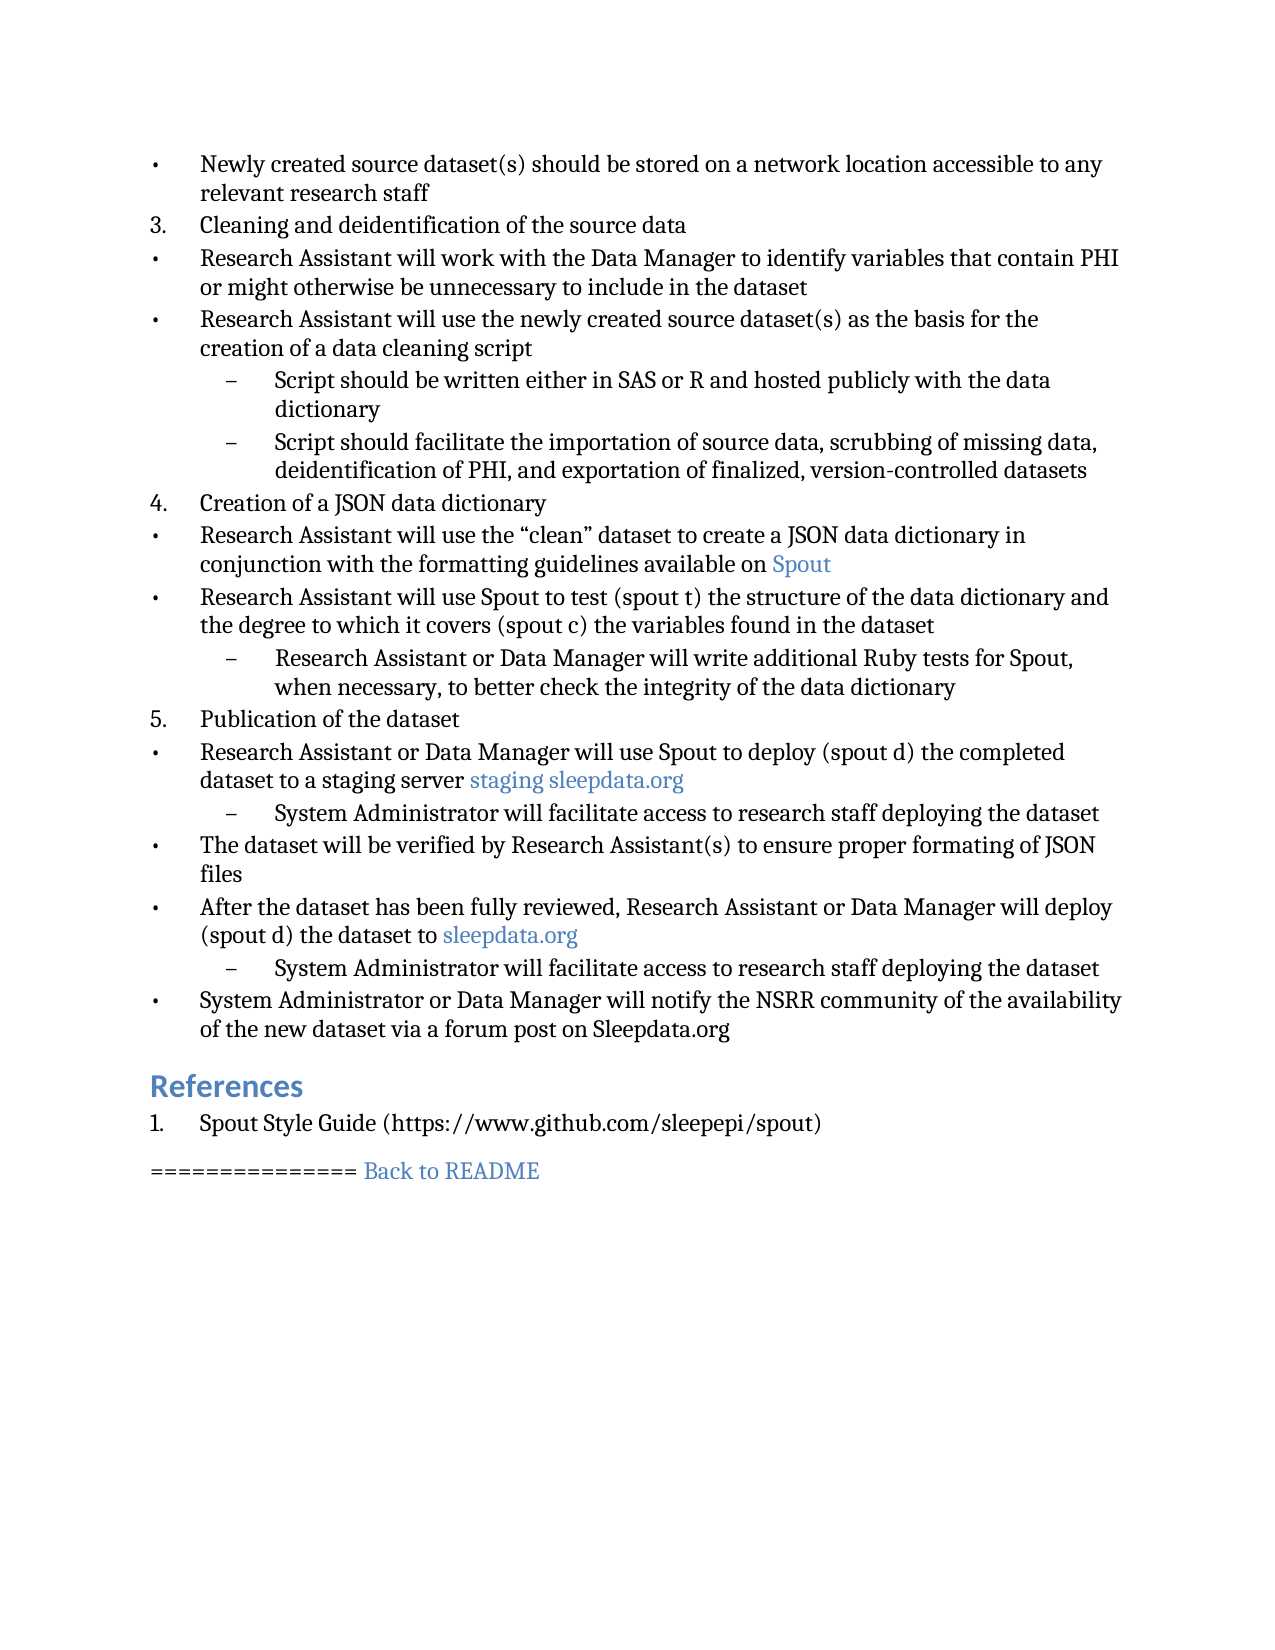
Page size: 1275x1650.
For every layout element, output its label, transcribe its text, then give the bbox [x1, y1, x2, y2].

list Newly created source dataset(s) should be stored on a network location accessible to any relevant research staff [150, 150, 1125, 207]
subtitle References [150, 1064, 1125, 1105]
list Spout Style Guide (https://www.github.com/sleepepi/spout) [150, 1109, 1125, 1138]
text =============== Back to README [150, 1157, 1125, 1185]
list Research Assistant will use Spout to test (spout t) the structure of the data dictionary and the degree to which it covers (spout c) the variables found in the dataset [150, 582, 1125, 640]
list Script should be written either in SAS or R and hosted publicly with the data dictionary [225, 366, 1125, 424]
list System Administrator or Data Manager will notify the NSRR community of the availability of the new dataset via a forum post on Sleepdata.org [150, 986, 1125, 1044]
list Research Assistant will use the newly created source dataset(s) as the basis for the creation of a data cleaning script [150, 305, 1125, 362]
list After the dataset has been fully reviewed, Research Assistant or Data Manager will deploy (spout d) the dataset to sleepdata.org [150, 892, 1125, 950]
list Script should facilitate the importation of source data, scrubbing of missing data, deidentification of PHI, and exportation of finalized, version-controlled datasets [225, 427, 1125, 485]
list Research Assistant will use the “clean” dataset to create a JSON data dictionary in conjunction with the formatting guidelines available on Spout [150, 521, 1125, 579]
list Research Assistant or Data Manager will write additional Ruby tests for Spout, when necessary, to better check the integrity of the data dictionary [225, 644, 1125, 701]
list Research Assistant or Data Manager will use Spout to deploy (spout d) the completed dataset to a staging server staging sleepdata.org [150, 737, 1125, 795]
list System Administrator will facilitate access to research staff deploying the dataset [225, 954, 1125, 982]
list Cleaning and deidentification of the source data [150, 211, 1125, 240]
list System Administrator will facilitate access to research staff deploying the dataset [225, 799, 1125, 827]
list Publication of the dataset [150, 705, 1125, 734]
list Research Assistant will work with the Data Manager to identify variables that contain PHI or might otherwise be unnecessary to include in the dataset [150, 244, 1125, 301]
list Creation of a JSON data dictionary [150, 489, 1125, 517]
list The dataset will be verified by Research Assistant(s) to ensure proper formating of JSON files [150, 831, 1125, 889]
